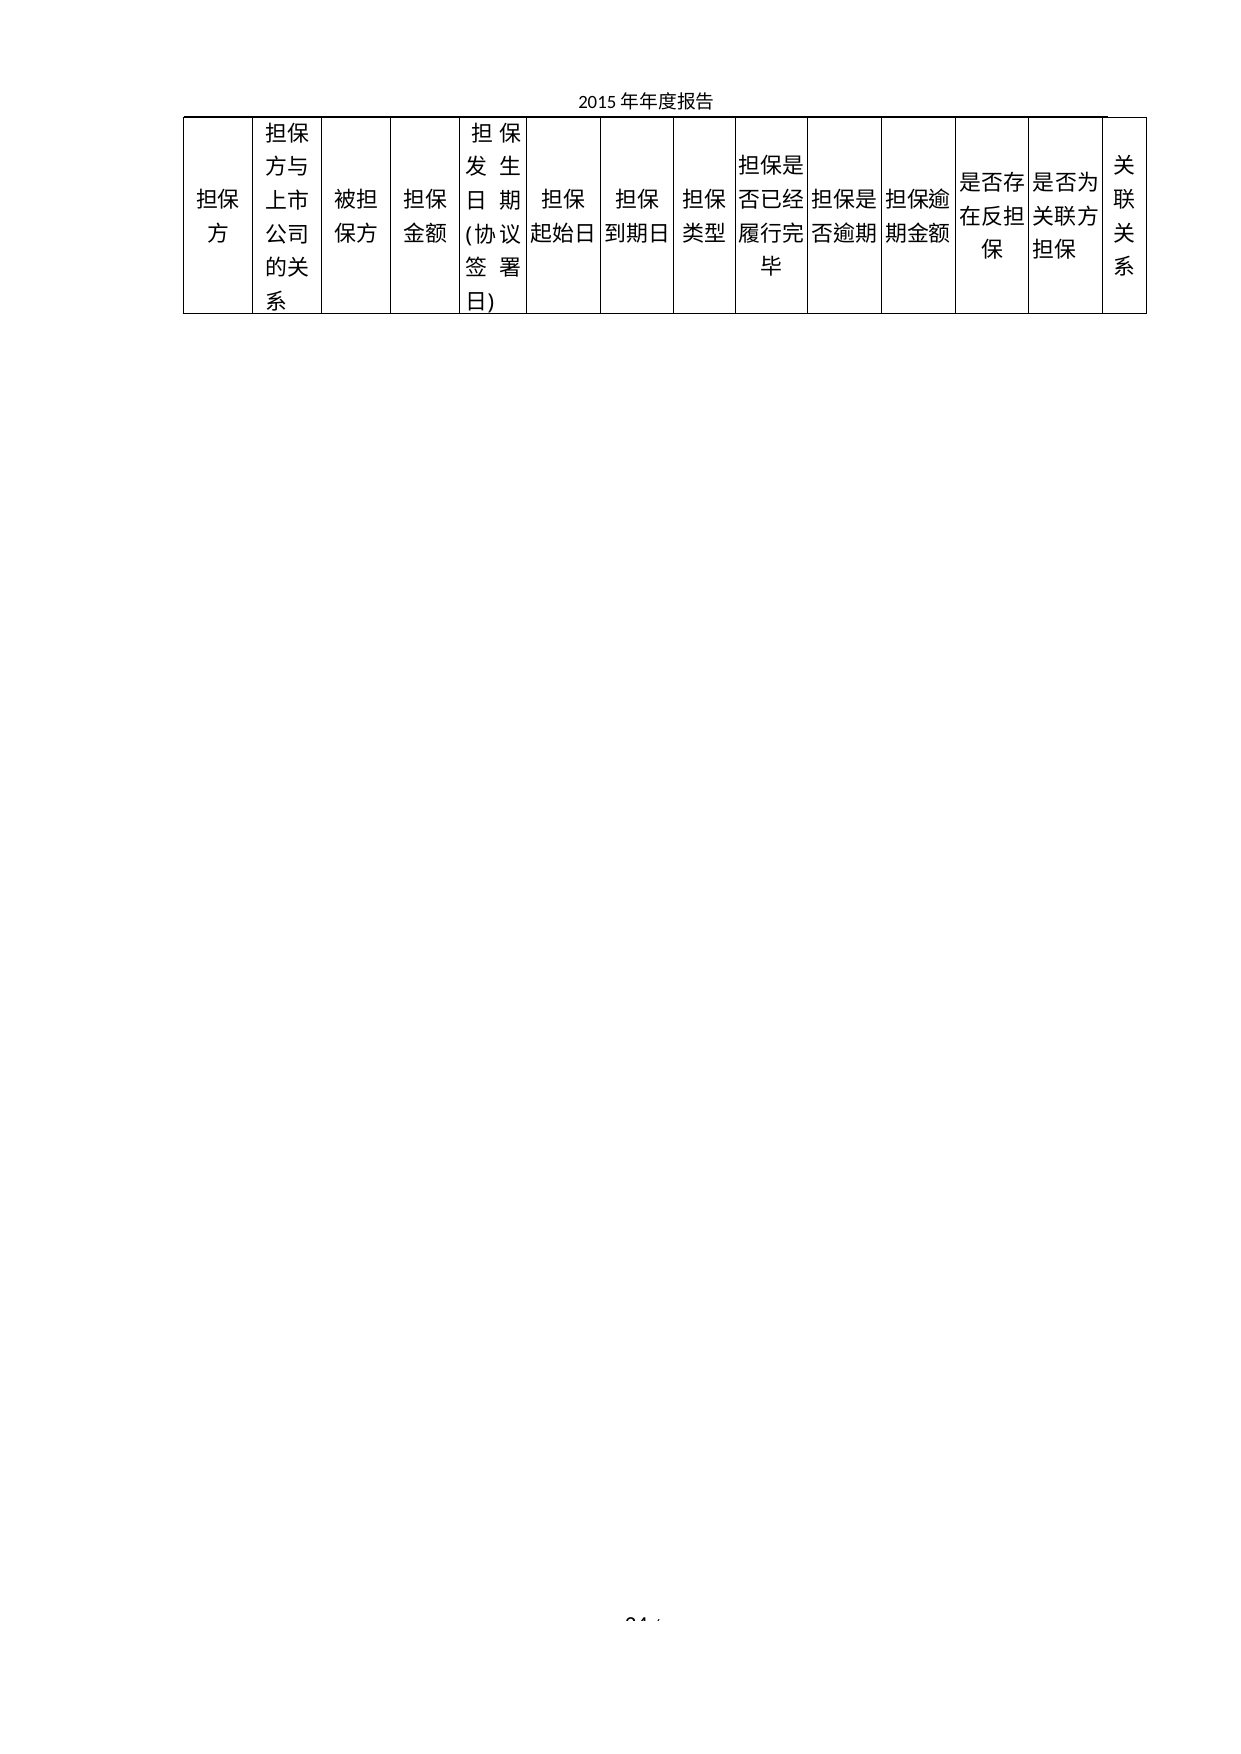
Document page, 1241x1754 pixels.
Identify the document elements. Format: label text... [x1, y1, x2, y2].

table_cell 担保是 否逾期 [808, 118, 881, 313]
table_cell 是否存 在反担 保 [956, 118, 1028, 313]
table_cell 关 联 关 系 [1103, 118, 1146, 313]
table_cell 担保逾 期金额 [882, 118, 955, 313]
table_cell 担保 类型 [674, 118, 735, 313]
table_cell 担保 金额 [391, 118, 459, 313]
table_cell 担保 到期日 [601, 118, 673, 313]
table_cell 担保 方与 上市 公司 的关 系 [253, 118, 321, 313]
table_cell 是否为 关联方 担保 [1029, 118, 1102, 313]
table_cell 担保 发生 日期 (协议 签署 日) [460, 118, 526, 313]
table_cell 担保 方 [184, 118, 252, 313]
table_cell 担保 起始日 [527, 118, 600, 313]
table_cell 被担 保方 [322, 118, 390, 313]
table_cell 担保是 否已经 履行完 毕 [736, 118, 807, 313]
